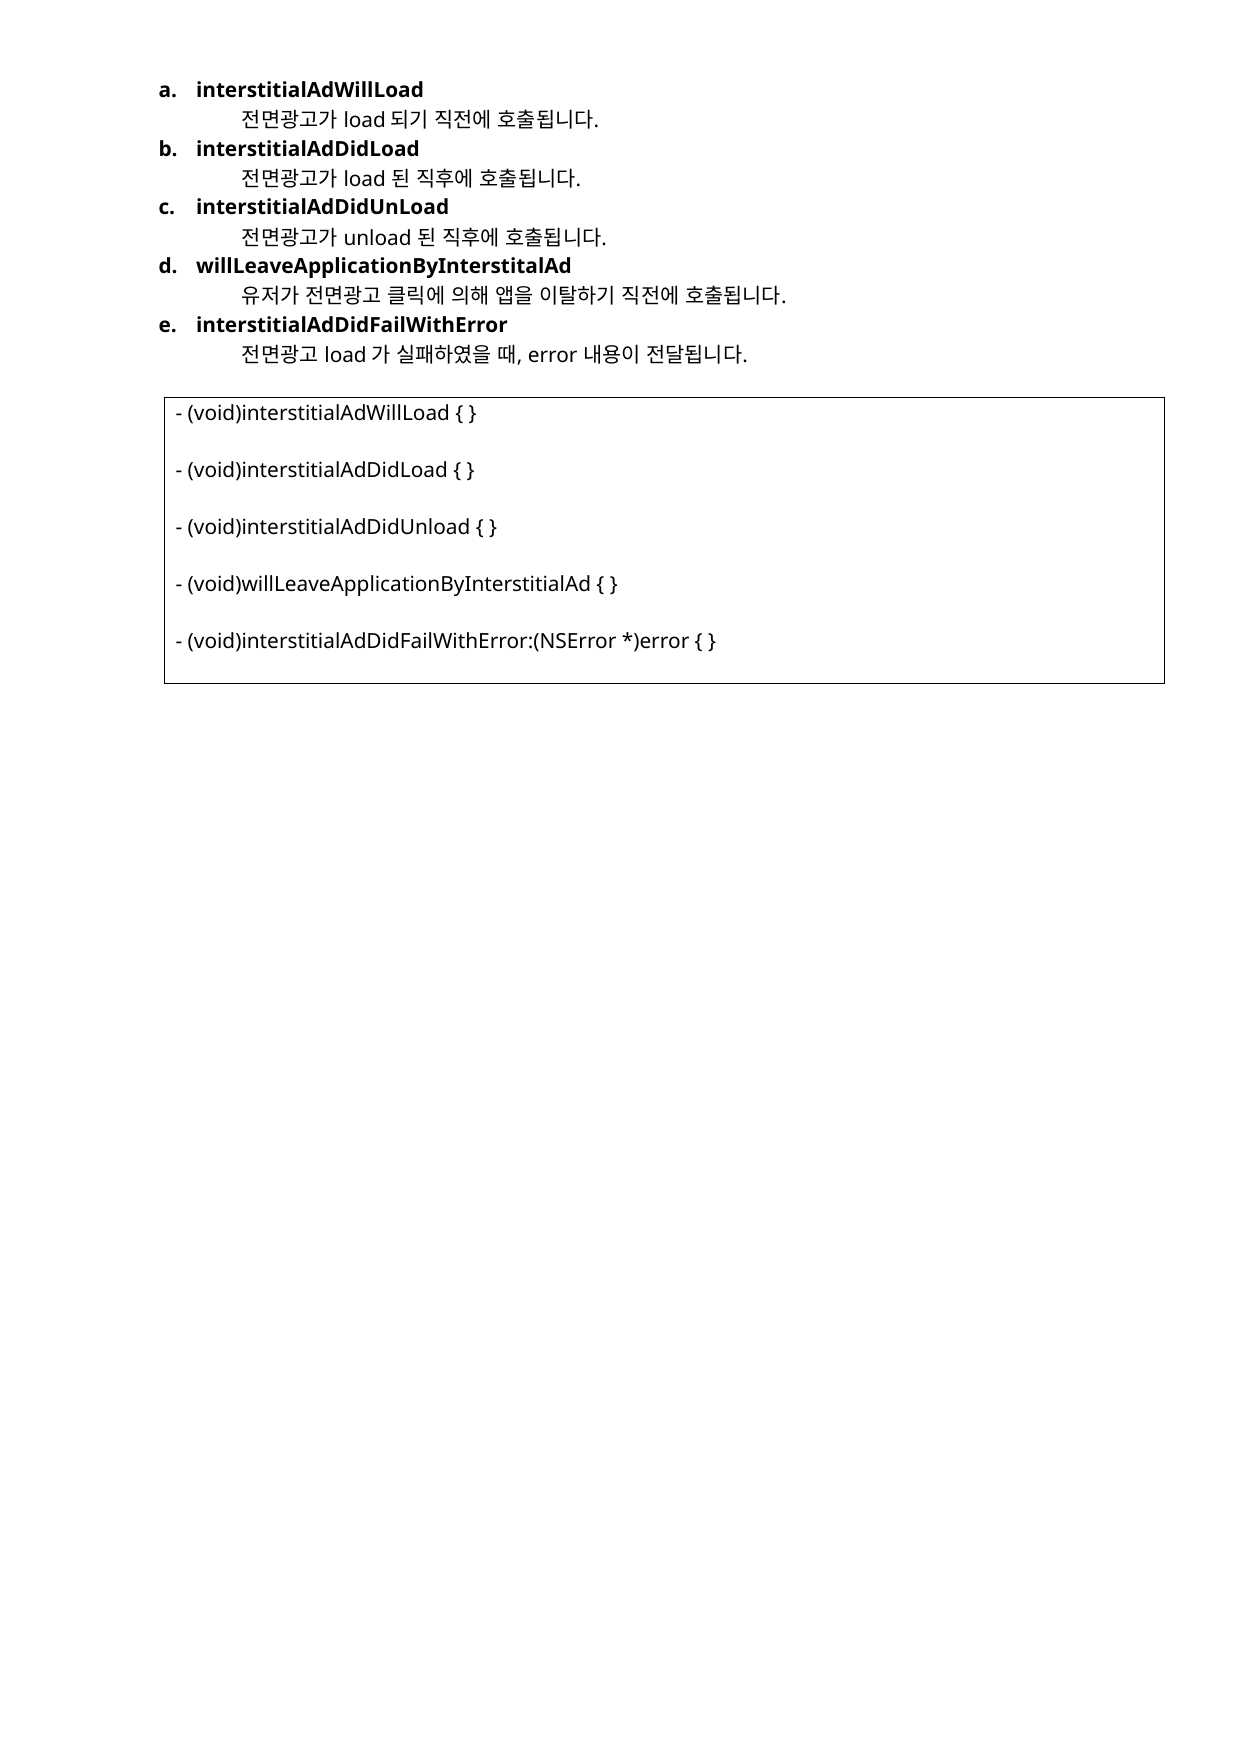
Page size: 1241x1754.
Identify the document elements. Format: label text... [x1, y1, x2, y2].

list interstitialAdWillLoad [158, 75, 1165, 103]
table_header - (void)interstitialAdWillLoad { } - (void)interstitialAdDidLoad { } - (void)interstitialAdDidUnload { } - (void)willLeaveApplicationByInterstitialAd { } - (void)interstitialAdDidFailWithError:(NSError *)error { } [165, 398, 1164, 683]
list interstitialAdDidFailWithError [158, 310, 1165, 338]
text 전면광고가 unload 된 직후에 호출됩니다. [242, 221, 1165, 251]
text 전면광고가 load 된 직후에 호출됩니다. [242, 162, 1165, 192]
list interstitialAdDidLoad [158, 134, 1165, 162]
list willLeaveApplicationByInterstitalAd [158, 251, 1165, 280]
list interstitialAdDidUnLoad [158, 192, 1165, 221]
text 전면광고 load가 실패하였을 때, error 내용이 전달됩니다. [242, 338, 1165, 369]
text 유저가 전면광고 클릭에 의해 앱을 이탈하기 직전에 호출됩니다. [242, 280, 1165, 310]
text 전면광고가 load되기 직전에 호출됩니다. [242, 103, 1165, 134]
